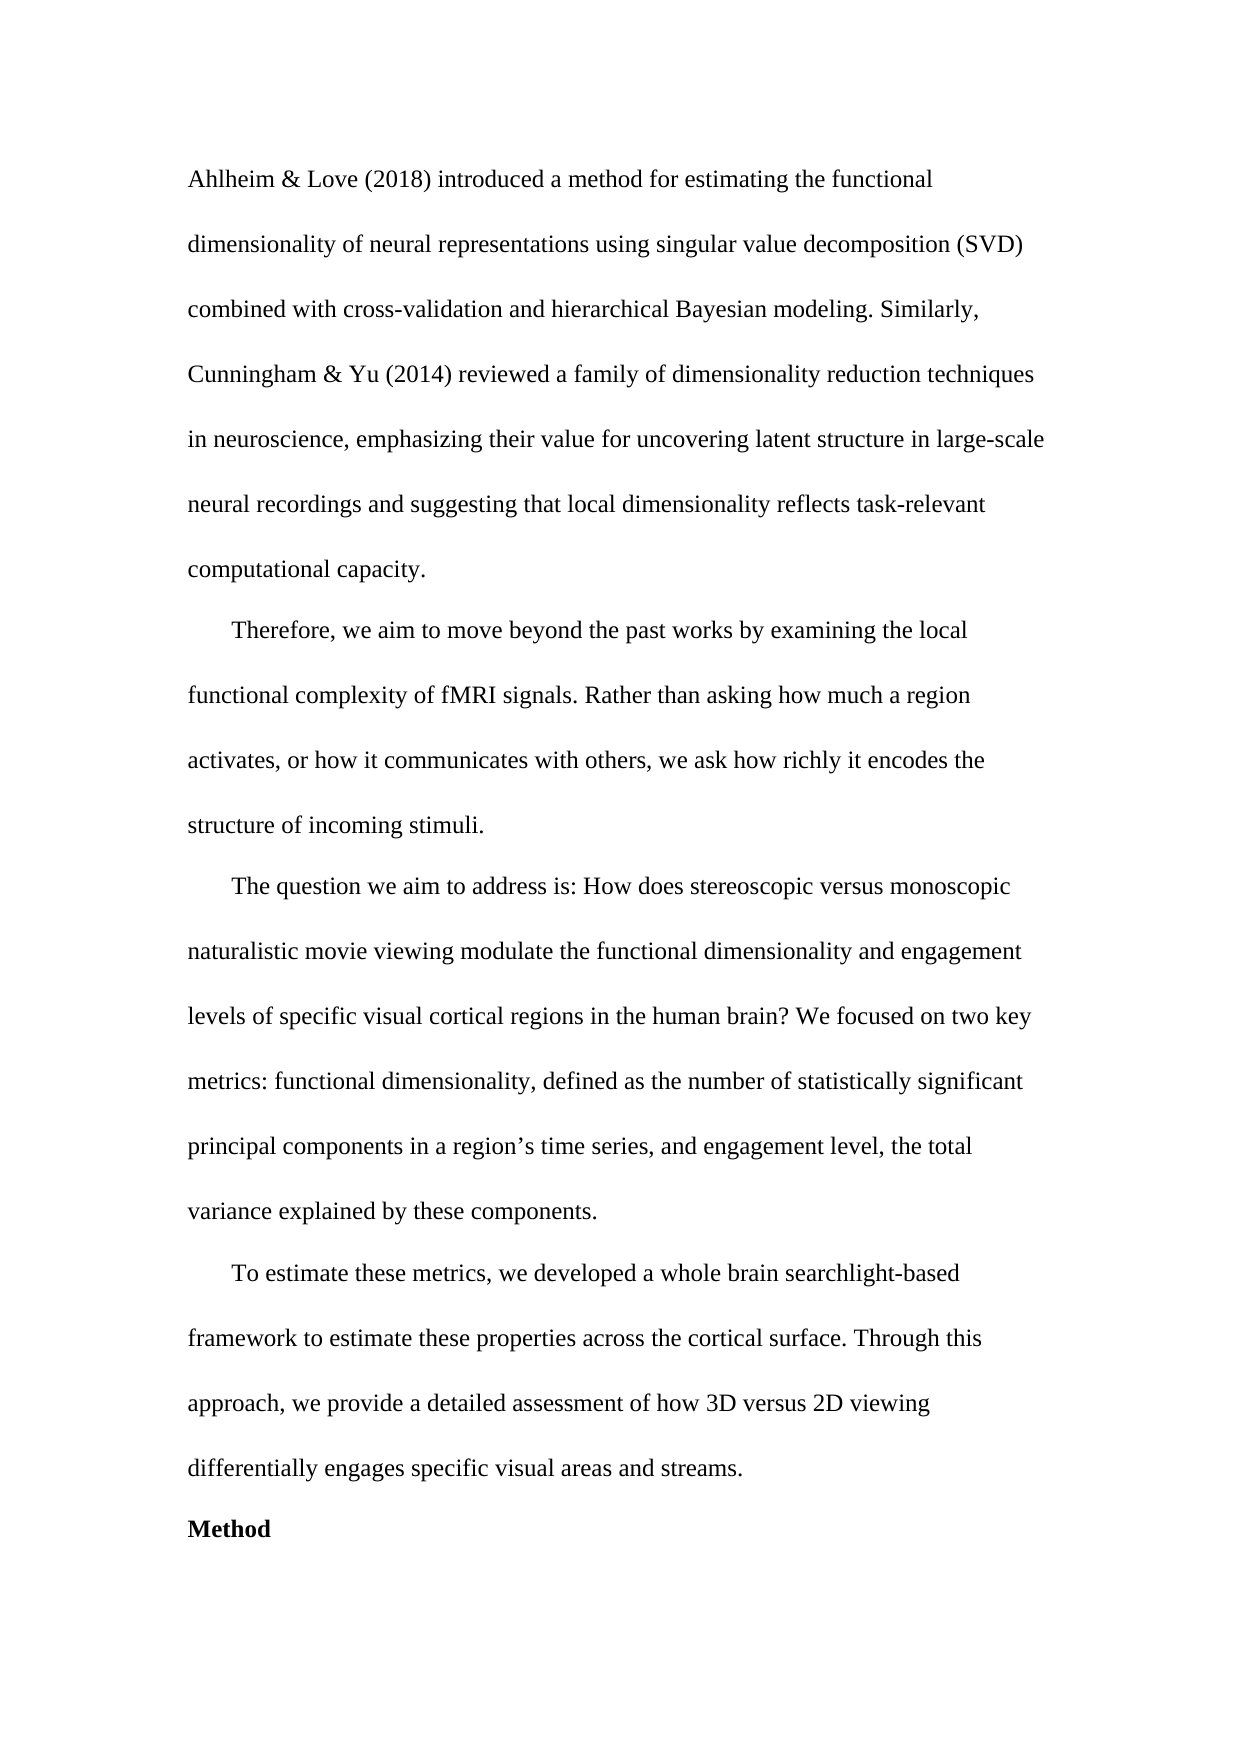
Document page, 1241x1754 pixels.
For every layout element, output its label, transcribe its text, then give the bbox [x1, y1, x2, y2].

text To estimate these metrics, we developed a whole brain searchlight-based framework to estimate these properties across the cortical surface. Through this approach, we provide a detailed assessment of how 3D versus 2D viewing differentially engages specific visual areas and streams. [187, 1256, 1053, 1483]
text Therefore, we aim to move beyond the past works by examining the local functional complexity of fMRI signals. Rather than asking how much a region activates, or how it communicates with others, we ask how richly it encodes the structure of incoming stimuli. [187, 613, 1053, 841]
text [187, 162, 1053, 584]
text Method [187, 1512, 1053, 1544]
text The question we aim to address is: How does stereoscopic versus monoscopic naturalistic movie viewing modulate the functional dimensionality and engagement levels of specific visual cortical regions in the human brain? We focused on two key metrics: functional dimensionality, defined as the number of statistically significant principal components in a region’s time series, and engagement level, the total variance explained by these components. [187, 869, 1053, 1227]
